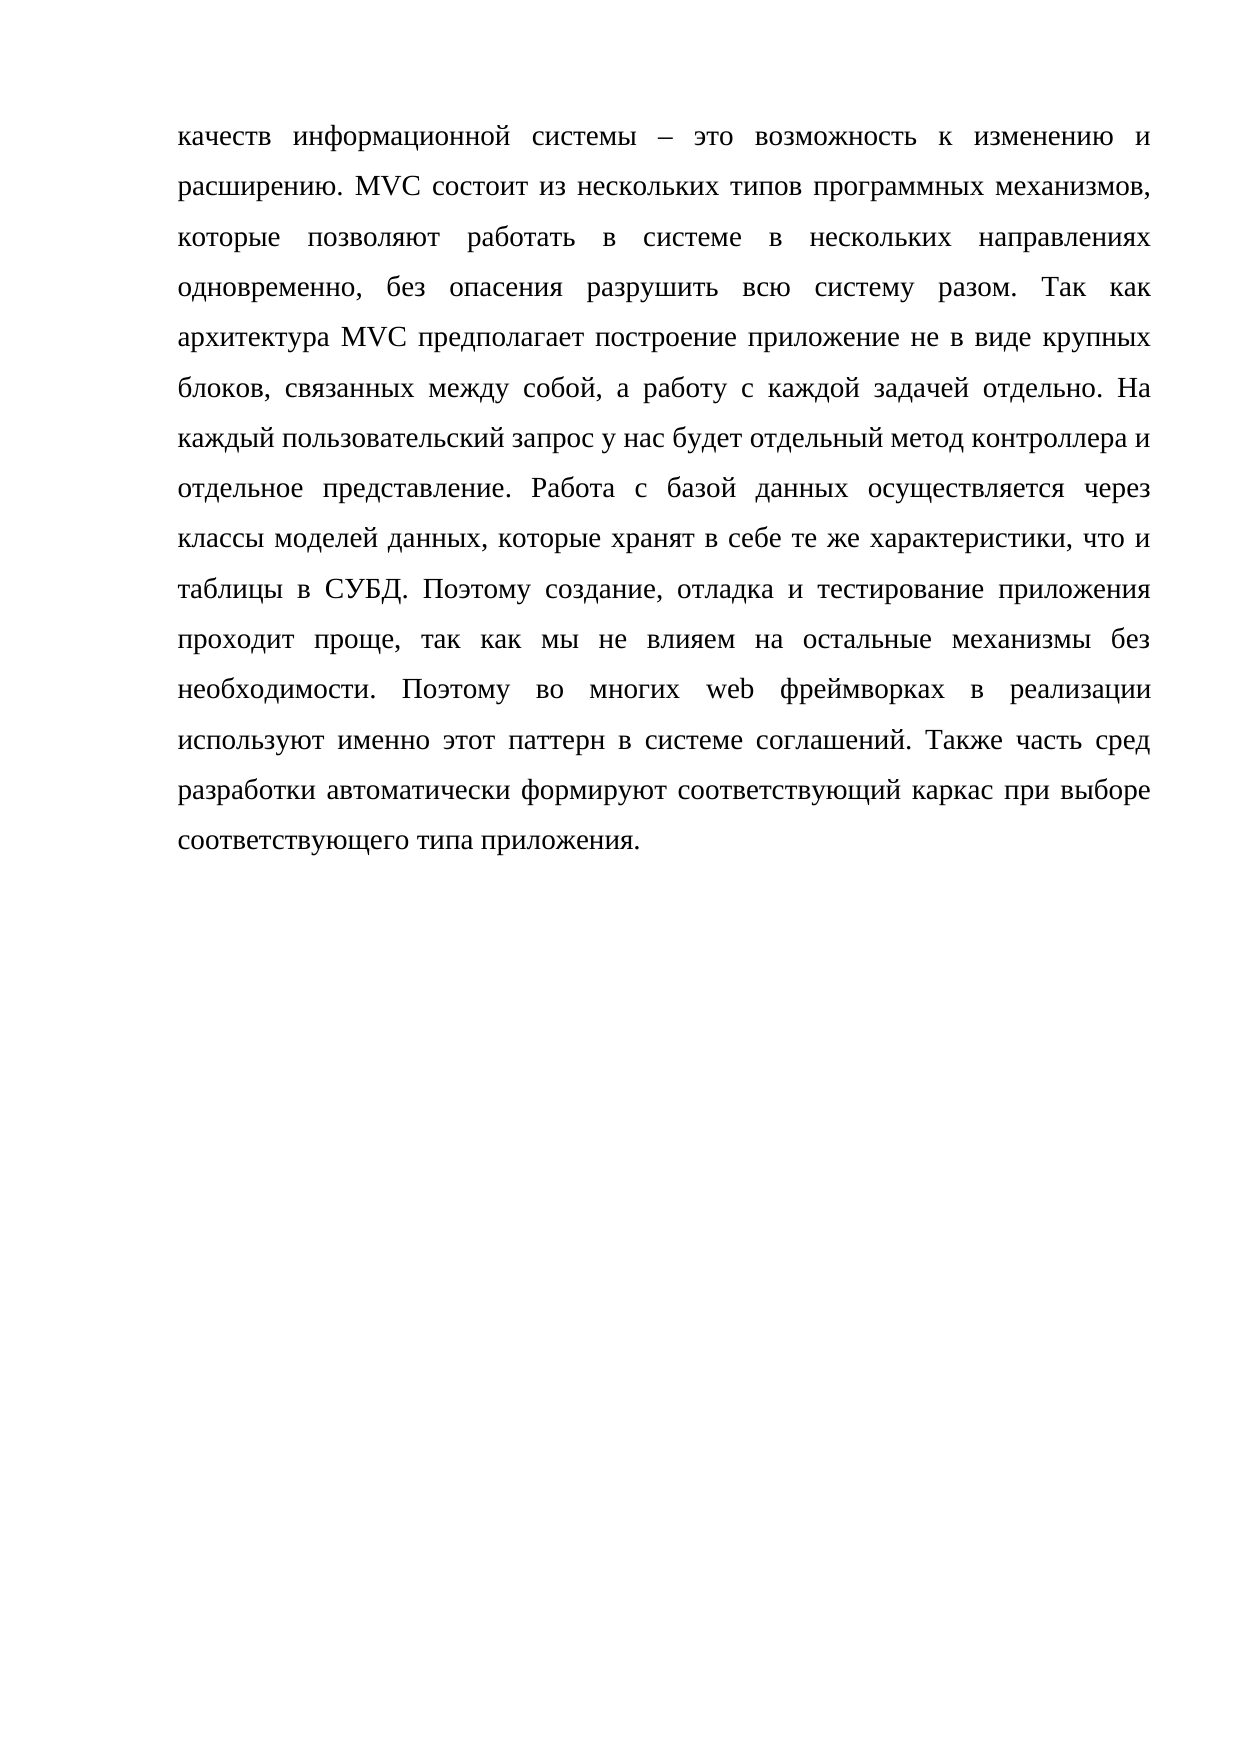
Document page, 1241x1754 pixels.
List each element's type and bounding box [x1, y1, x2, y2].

text [177, 118, 1152, 856]
